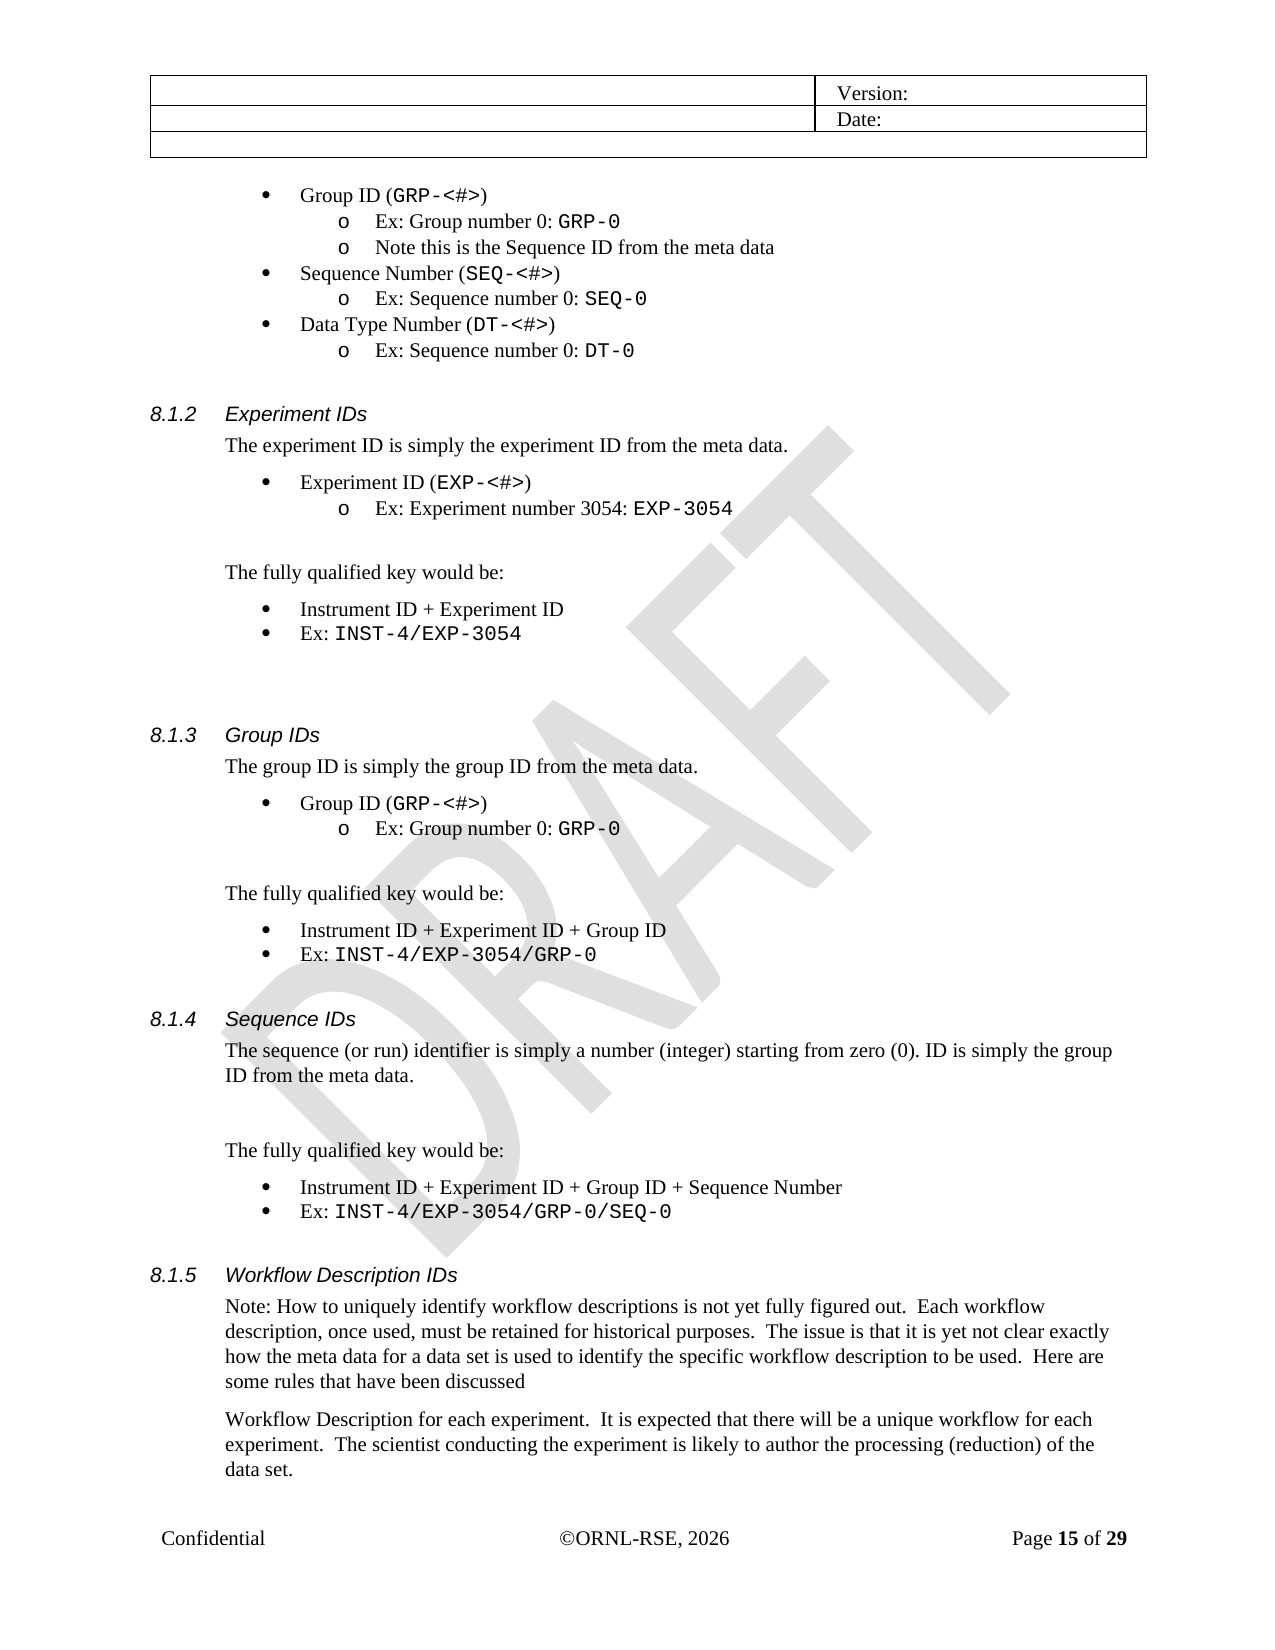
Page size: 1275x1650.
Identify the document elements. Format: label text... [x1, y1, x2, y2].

text The sequence (or run) identifier is simply a number (integer) starting from zero (0). ID is simply the group ID from the meta data. [225, 1037, 1125, 1087]
list Data Type Number (DT-<#>) [262, 312, 1125, 338]
list Experiment ID (EXP-<#>) [262, 470, 1125, 495]
text Workflow Description for each experiment. It is expected that there will be a unique workflow for each experiment. The scientist conducting the experiment is likely to author the processing (reduction) of the data set. [225, 1406, 1125, 1481]
subtitle Group IDs [150, 722, 1125, 747]
list Instrument ID + Experiment ID [262, 596, 1125, 621]
text The fully qualified key would be: [225, 1137, 1125, 1162]
text The fully qualified key would be: [225, 559, 1125, 584]
list Ex: Sequence number 0: DT-0 [337, 338, 1125, 363]
list Ex: Sequence number 0: SEQ-0 [337, 286, 1125, 312]
list Group ID (GRP-<#>) [262, 791, 1125, 816]
list Ex: INST-4/EXP-3054 [262, 621, 1125, 647]
list Ex: Group number 0: GRP-0 [337, 209, 1125, 235]
text The fully qualified key would be: [225, 879, 1125, 904]
text Note: How to uniquely identify workflow descriptions is not yet fully figured out. Each workflow description, once used, must be retained for historical purposes. The issue is that it is yet not clear exactly how the meta data for a data set is used to identify the specific workflow description to be used. Here are some rules that have been discussed [225, 1293, 1125, 1393]
list Note this is the Sequence ID from the meta data [337, 235, 1125, 261]
list Ex: Experiment number 3054: EXP-3054 [337, 495, 1125, 521]
list Instrument ID + Experiment ID + Group ID [262, 917, 1125, 942]
subtitle Experiment IDs [150, 401, 1125, 426]
text The experiment ID is simply the experiment ID from the meta data. [225, 432, 1125, 457]
list Ex: Group number 0: GRP-0 [337, 816, 1125, 842]
list Instrument ID + Experiment ID + Group ID + Sequence Number [262, 1174, 1125, 1199]
text The group ID is simply the group ID from the meta data. [225, 753, 1125, 778]
subtitle Workflow Description IDs [150, 1262, 1125, 1287]
subtitle Sequence IDs [150, 1005, 1125, 1030]
list Ex: INST-4/EXP-3054/GRP-0 [262, 942, 1125, 968]
list Group ID (GRP-<#>) [262, 183, 1125, 209]
list Sequence Number (SEQ-<#>) [262, 261, 1125, 286]
list Ex: INST-4/EXP-3054/GRP-0/SEQ-0 [262, 1199, 1125, 1225]
